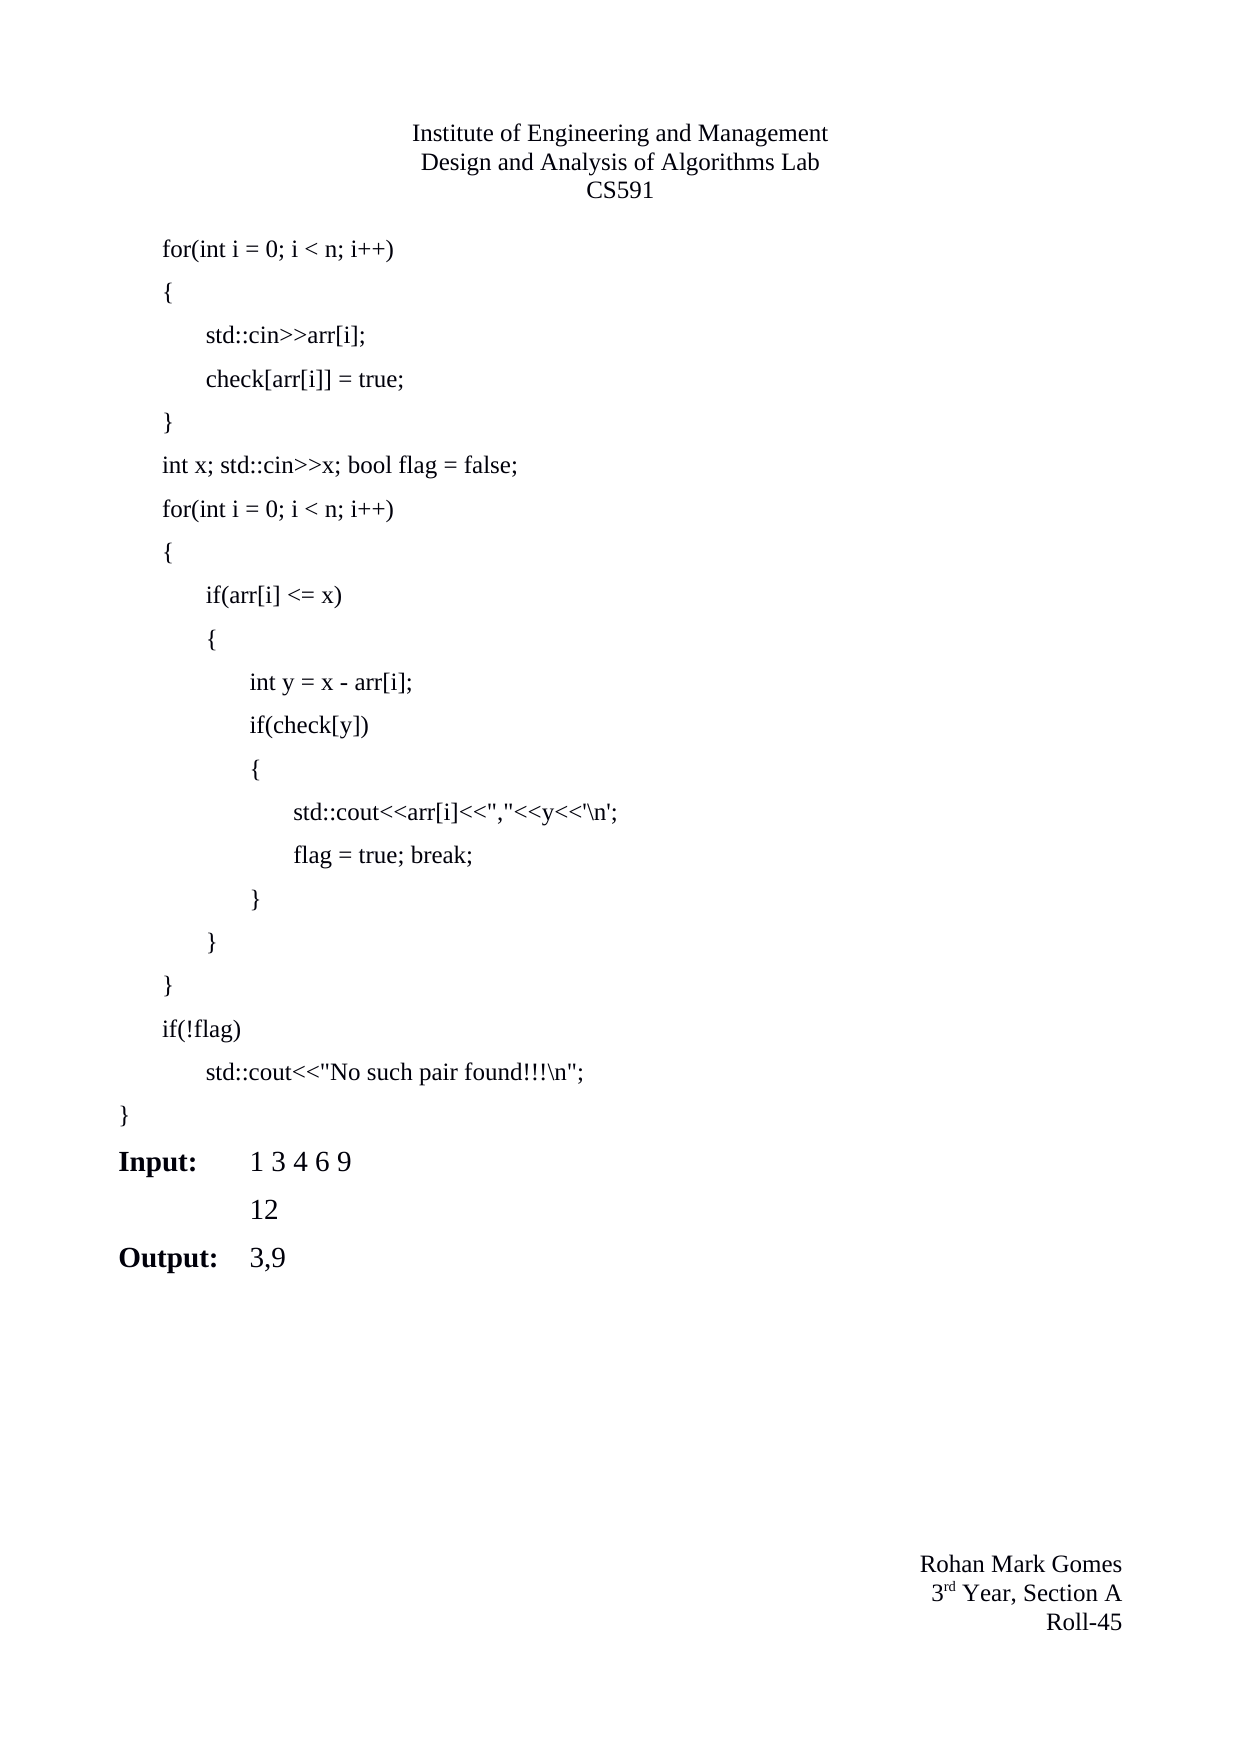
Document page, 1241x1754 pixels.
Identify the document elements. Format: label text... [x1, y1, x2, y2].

text flag = true; break; [118, 841, 1122, 869]
text int y = x - arr[i]; [118, 667, 1122, 696]
text { [118, 754, 1122, 783]
text } [118, 884, 1122, 913]
text Output: 3,9 [118, 1240, 1122, 1274]
text if(check[y]) [118, 711, 1122, 739]
text 12 [118, 1192, 1122, 1226]
text Input: 1 3 4 6 9 [118, 1144, 1122, 1177]
text for(int i = 0; i < n; i++) [118, 494, 1122, 523]
text { [118, 624, 1122, 653]
text } [118, 927, 1122, 956]
text std::cout<<"No such pair found!!!\n"; [118, 1057, 1122, 1086]
text int x; std::cin>>x; bool flag = false; [118, 451, 1122, 479]
text { [118, 537, 1122, 566]
text if(arr[i] <= x) [118, 581, 1122, 609]
text { [118, 277, 1122, 306]
text std::cout<<arr[i]<<","<<y<<'\n'; [118, 797, 1122, 826]
text std::cin>>arr[i]; [118, 321, 1122, 349]
text } [118, 1101, 1122, 1129]
text check[arr[i]] = true; [118, 364, 1122, 393]
text } [118, 971, 1122, 999]
text } [118, 407, 1122, 436]
text for(int i = 0; i < n; i++) [118, 234, 1122, 263]
text if(!flag) [118, 1014, 1122, 1043]
